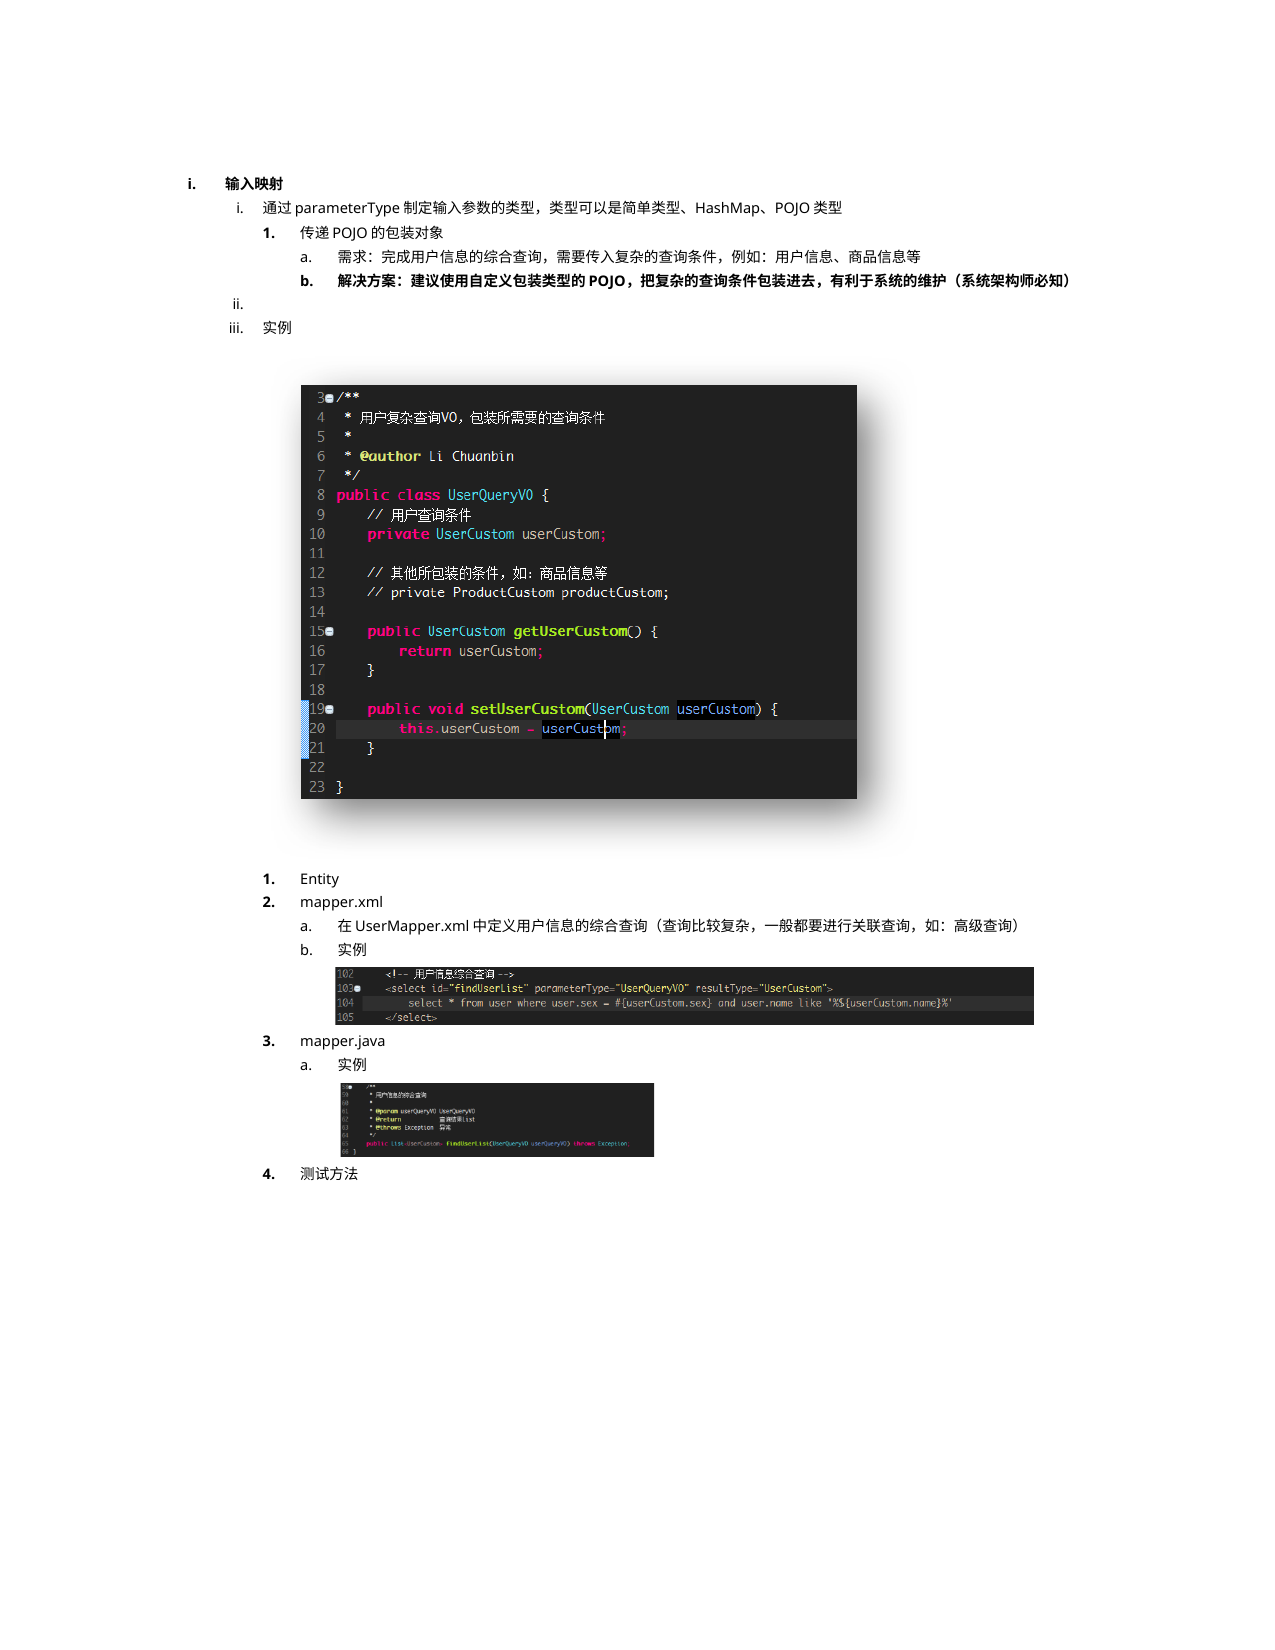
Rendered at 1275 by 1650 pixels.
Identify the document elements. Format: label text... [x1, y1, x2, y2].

list 传递POJO的包装对象 [262, 221, 1125, 242]
list 输入映射 [187, 173, 1125, 194]
picture [301, 385, 857, 799]
picture [340, 1083, 655, 1157]
list 解决方案：建议使用自定义包装类型的POJO，把复杂的查询条件包装进去，有利于系统的维护（系统架构师必知） [300, 270, 1125, 291]
list 在UserMapper.xml中定义用户信息的综合查询（查询比较复杂，一般都要进行关联查询，如：高级查询） [300, 914, 1125, 935]
list 需求：完成用户信息的综合查询，需要传入复杂的查询条件，例如：用户信息、商品信息等 [300, 246, 1125, 267]
picture [335, 967, 1034, 1025]
list 实例 [300, 1054, 1125, 1075]
list mapper.xml [262, 891, 1125, 911]
list 实例 [244, 317, 1125, 338]
list 通过parameterType制定输入参数的类型，类型可以是简单类型、HashMap、POJO类型 [244, 197, 1125, 218]
list 实例 [300, 938, 1125, 960]
